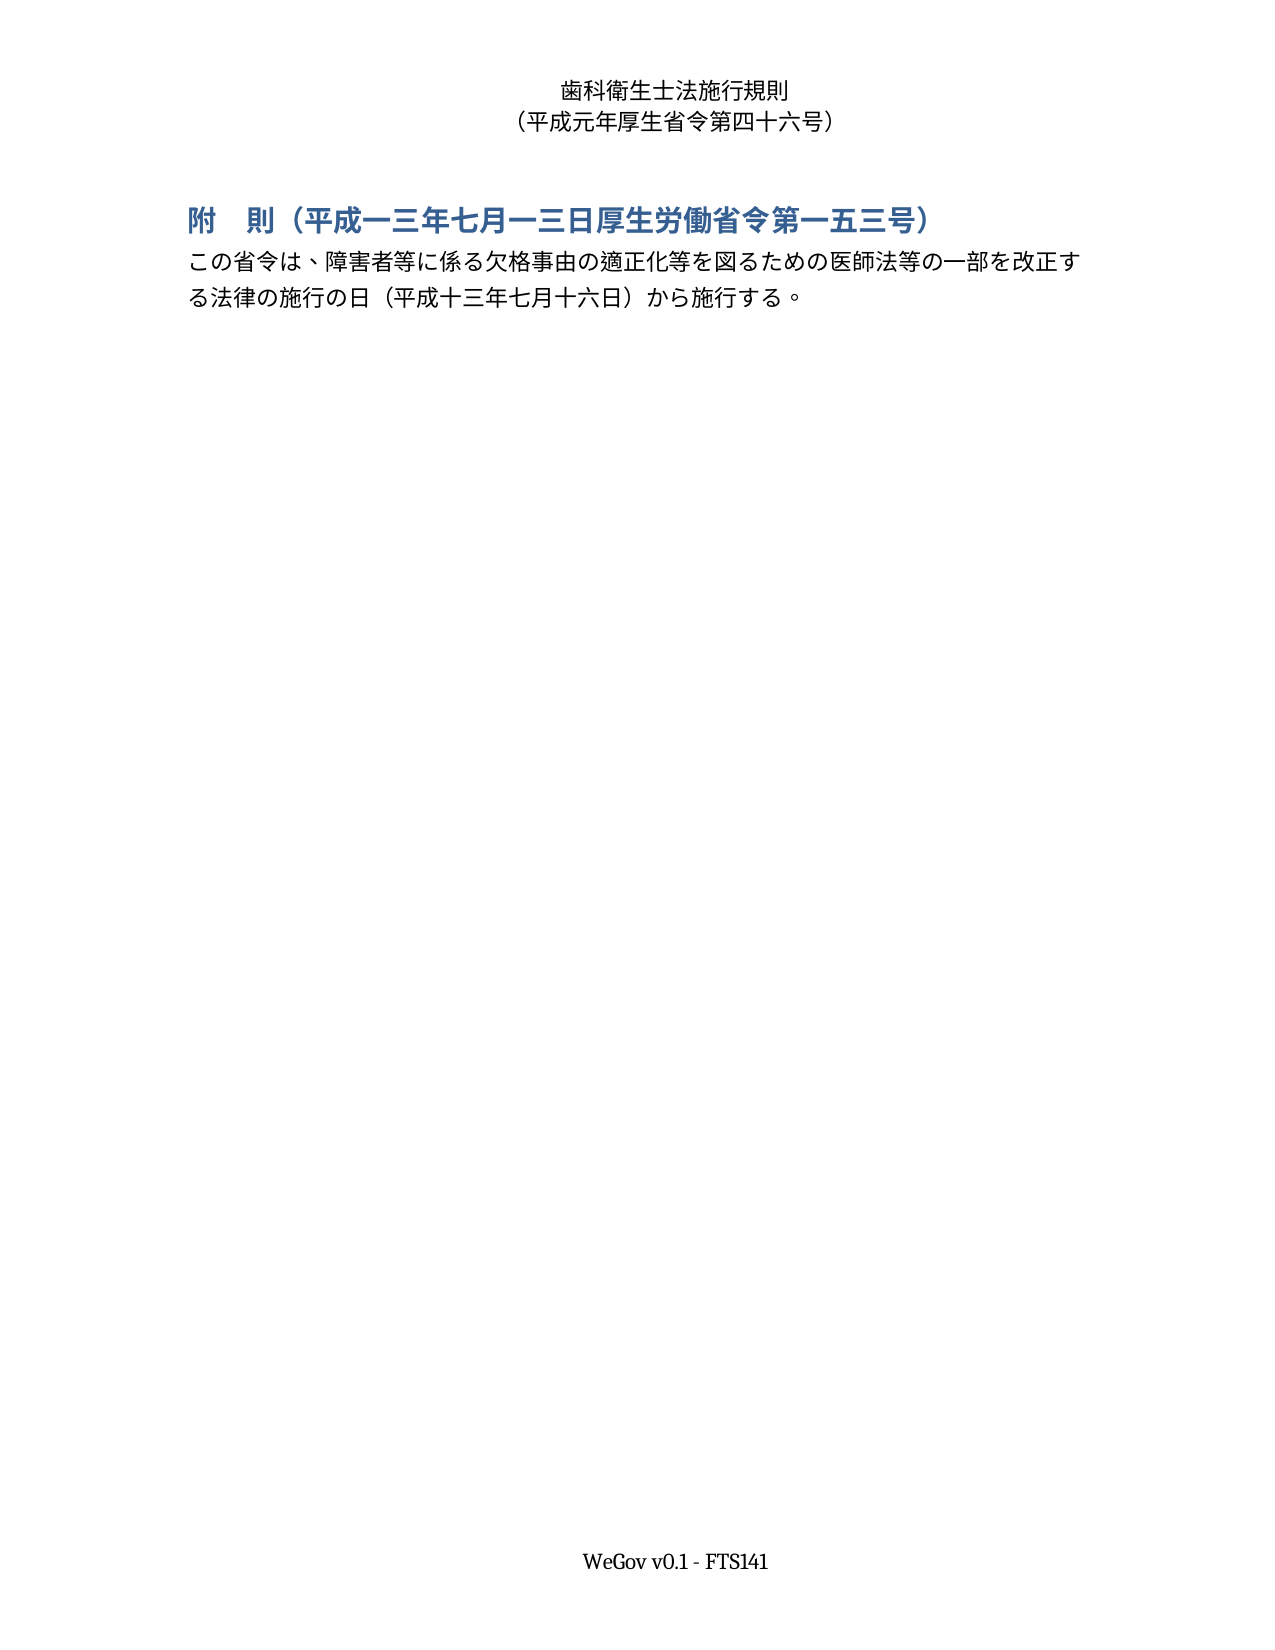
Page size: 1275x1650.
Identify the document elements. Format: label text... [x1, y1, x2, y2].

text この省令は、障害者等に係る欠格事由の適正化等を図るための医師法等の一部を改正する法律の施行の日（平成十三年七月十六日）から施行する。 [187, 246, 1087, 313]
subtitle 附 則（平成一三年七月一三日厚生労働省令第一五三号） [187, 200, 1087, 240]
